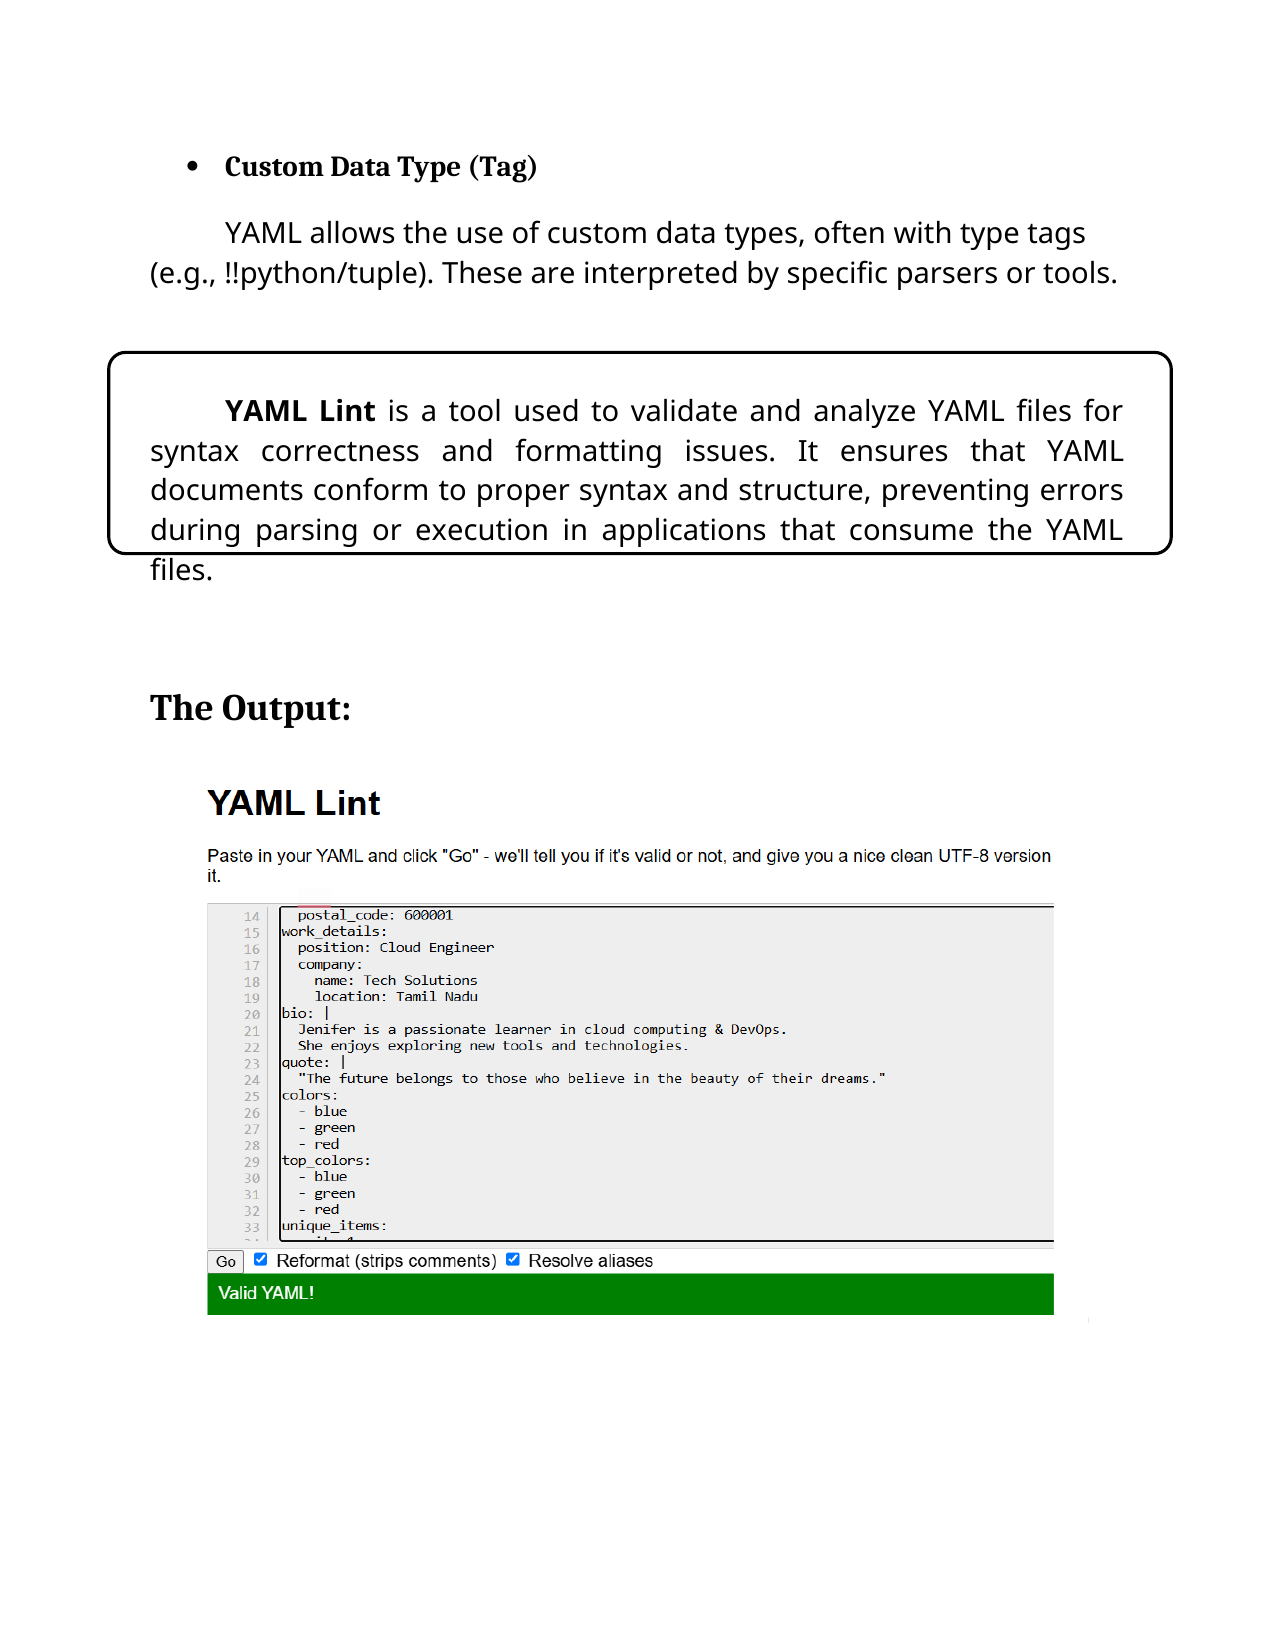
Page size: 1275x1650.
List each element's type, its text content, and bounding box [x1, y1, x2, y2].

subtitle Custom Data Type (Tag) [187, 150, 1125, 183]
picture [150, 758, 1161, 1323]
text YAML Lint is a tool used to validate and analyze YAML files for syntax correctness and formatting issues. It ensures that YAML documents conform to proper syntax and structure, preventing errors during parsing or execution in applications that consume the YAML files. [150, 390, 1125, 552]
text YAML allows the use of custom data types, often with type tags (e.g., !!python/tuple). These are interpreted by specific parsers or tools. [150, 213, 1125, 292]
text YAML Lint is a tool used to validate and analyze YAML files for syntax correctness and formatting issues. It ensures that YAML documents conform to proper syntax and structure, preventing errors during parsing or execution in applications that consume the YAML files. [150, 556, 1125, 588]
text The Output: [150, 687, 1125, 730]
